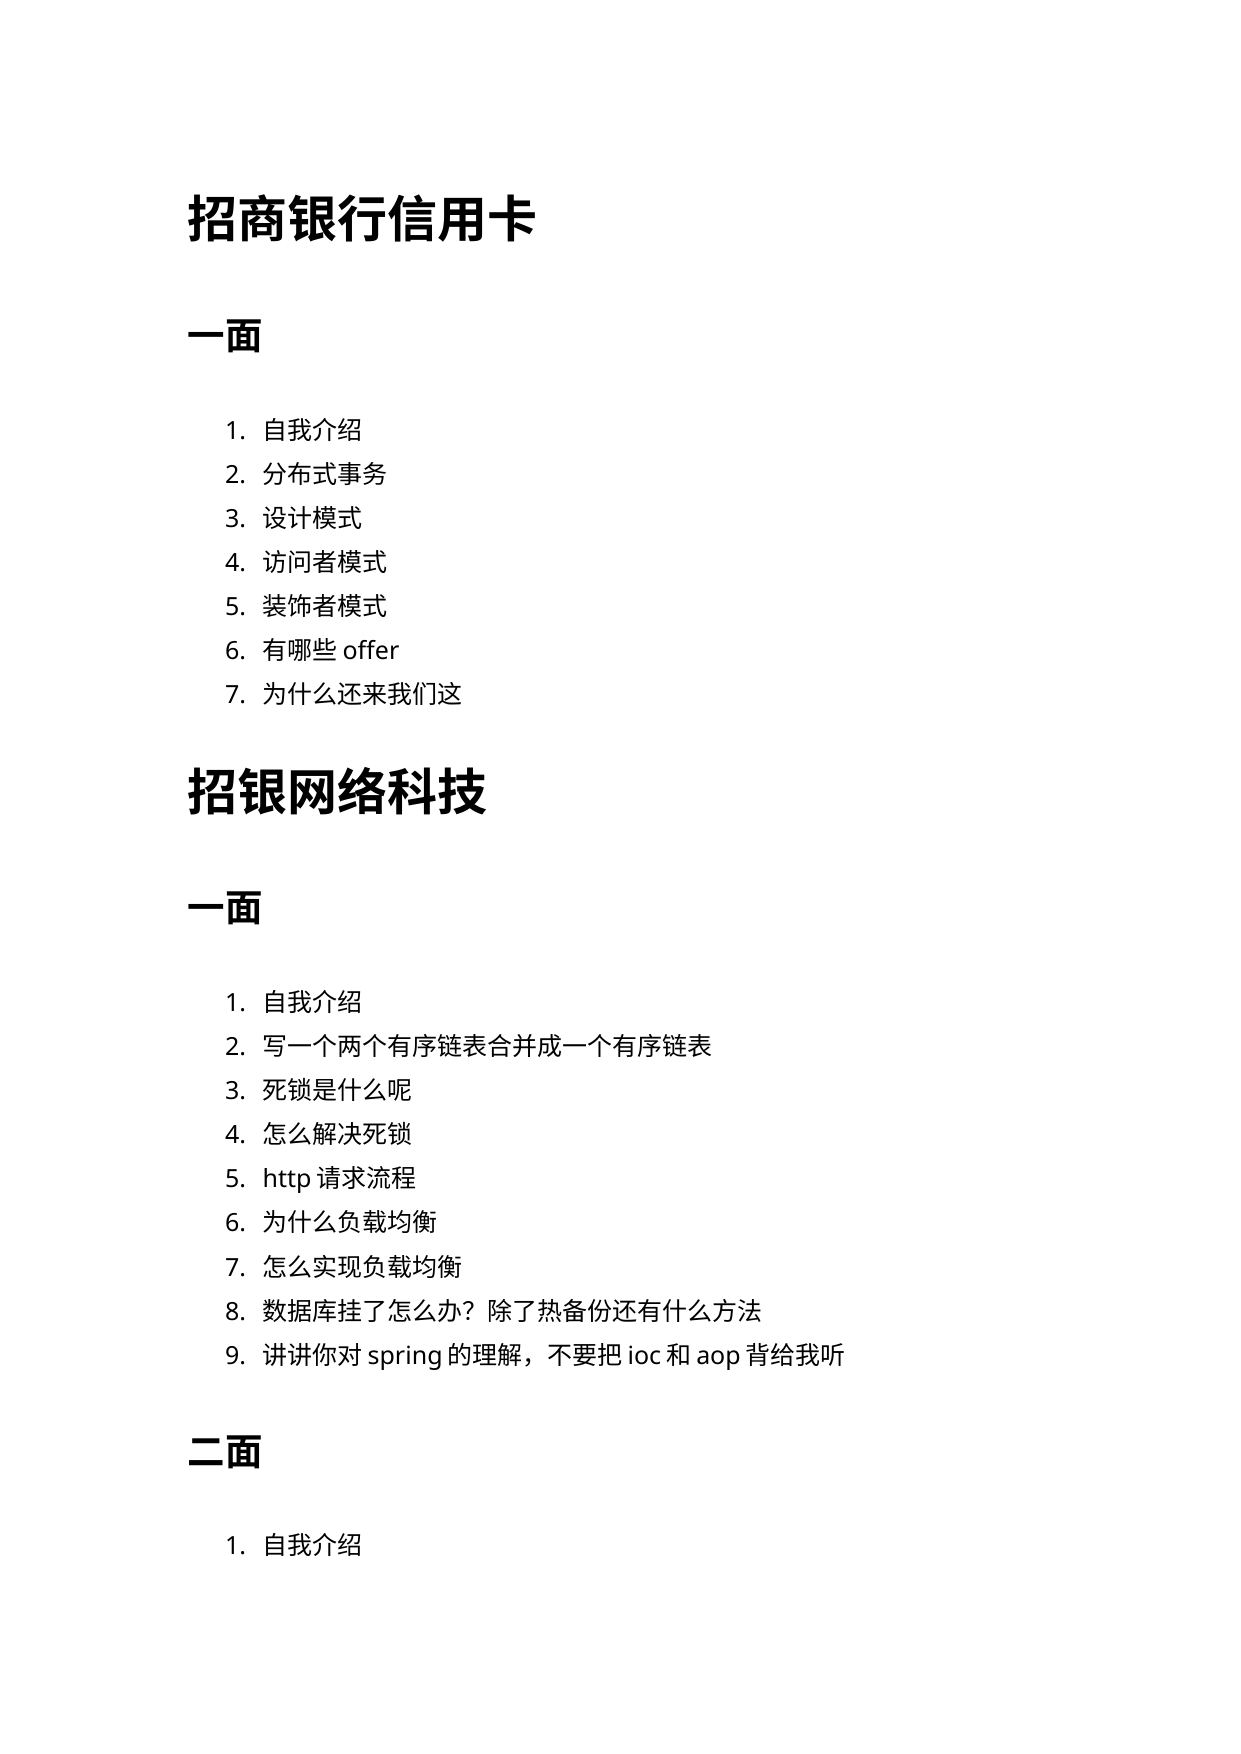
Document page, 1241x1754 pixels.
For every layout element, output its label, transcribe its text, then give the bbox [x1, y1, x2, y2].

list 怎么实现负载均衡 [225, 1243, 1053, 1287]
list 设计模式 [225, 495, 1053, 539]
text 二面 [187, 1404, 1053, 1493]
list 自我介绍 [225, 1522, 1053, 1566]
text 招银网络科技 [187, 744, 1053, 832]
list 装饰者模式 [225, 583, 1053, 627]
list 数据库挂了怎么办？除了热备份还有什么方法 [225, 1287, 1053, 1331]
list 讲讲你对spring的理解，不要把ioc和aop背给我听 [225, 1331, 1053, 1375]
list 死锁是什么呢 [225, 1067, 1053, 1111]
text 一面 [187, 289, 1053, 377]
list 为什么负载均衡 [225, 1199, 1053, 1243]
list 分布式事务 [225, 451, 1053, 495]
list 自我介绍 [225, 979, 1053, 1023]
list 访问者模式 [225, 539, 1053, 583]
list 写一个两个有序链表合并成一个有序链表 [225, 1023, 1053, 1067]
list 怎么解决死锁 [225, 1111, 1053, 1155]
list 自我介绍 [225, 407, 1053, 451]
list http请求流程 [225, 1155, 1053, 1199]
list 为什么还来我们这 [225, 671, 1053, 715]
text 一面 [187, 861, 1053, 949]
text 招商银行信用卡 [187, 172, 1053, 260]
list 有哪些offer [225, 627, 1053, 671]
